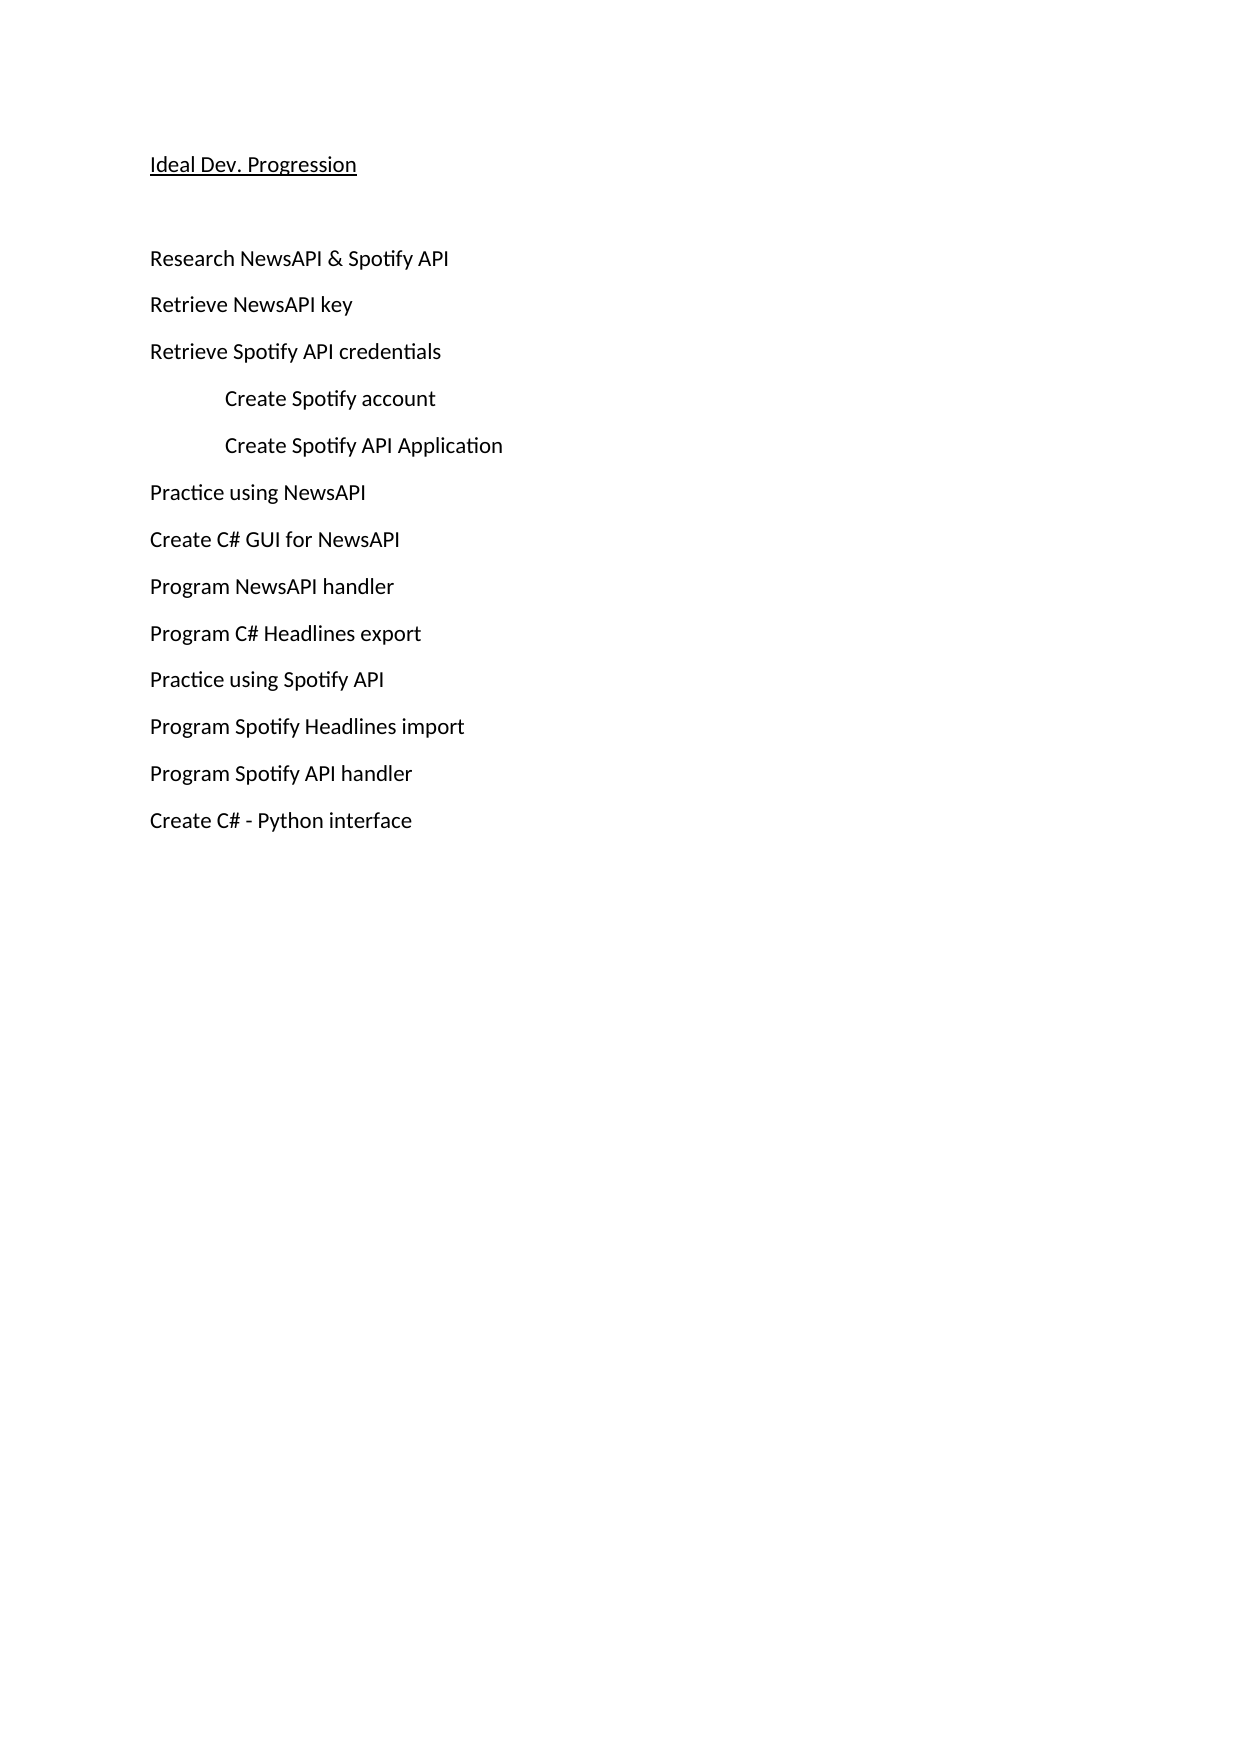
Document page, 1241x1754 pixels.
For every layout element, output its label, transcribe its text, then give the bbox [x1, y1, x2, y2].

text Create C# - Python interface [150, 806, 1090, 834]
text Program C# Headlines export [150, 619, 1090, 647]
text Program NewsAPI handler [150, 572, 1090, 600]
text Create C# GUI for NewsAPI [150, 525, 1090, 553]
text Research NewsAPI & Spotify API [150, 244, 1090, 272]
text Create Spotify API Application [150, 431, 1090, 459]
text Practice using Spotify API [150, 666, 1090, 694]
text Ideal Dev. Progression [150, 150, 1090, 178]
text Practice using NewsAPI [150, 478, 1090, 506]
text Create Spotify account [150, 384, 1090, 412]
text Retrieve Spotify API credentials [150, 337, 1090, 366]
text Program Spotify API handler [150, 759, 1090, 787]
text Retrieve NewsAPI key [150, 291, 1090, 319]
text Program Spotify Headlines import [150, 712, 1090, 741]
